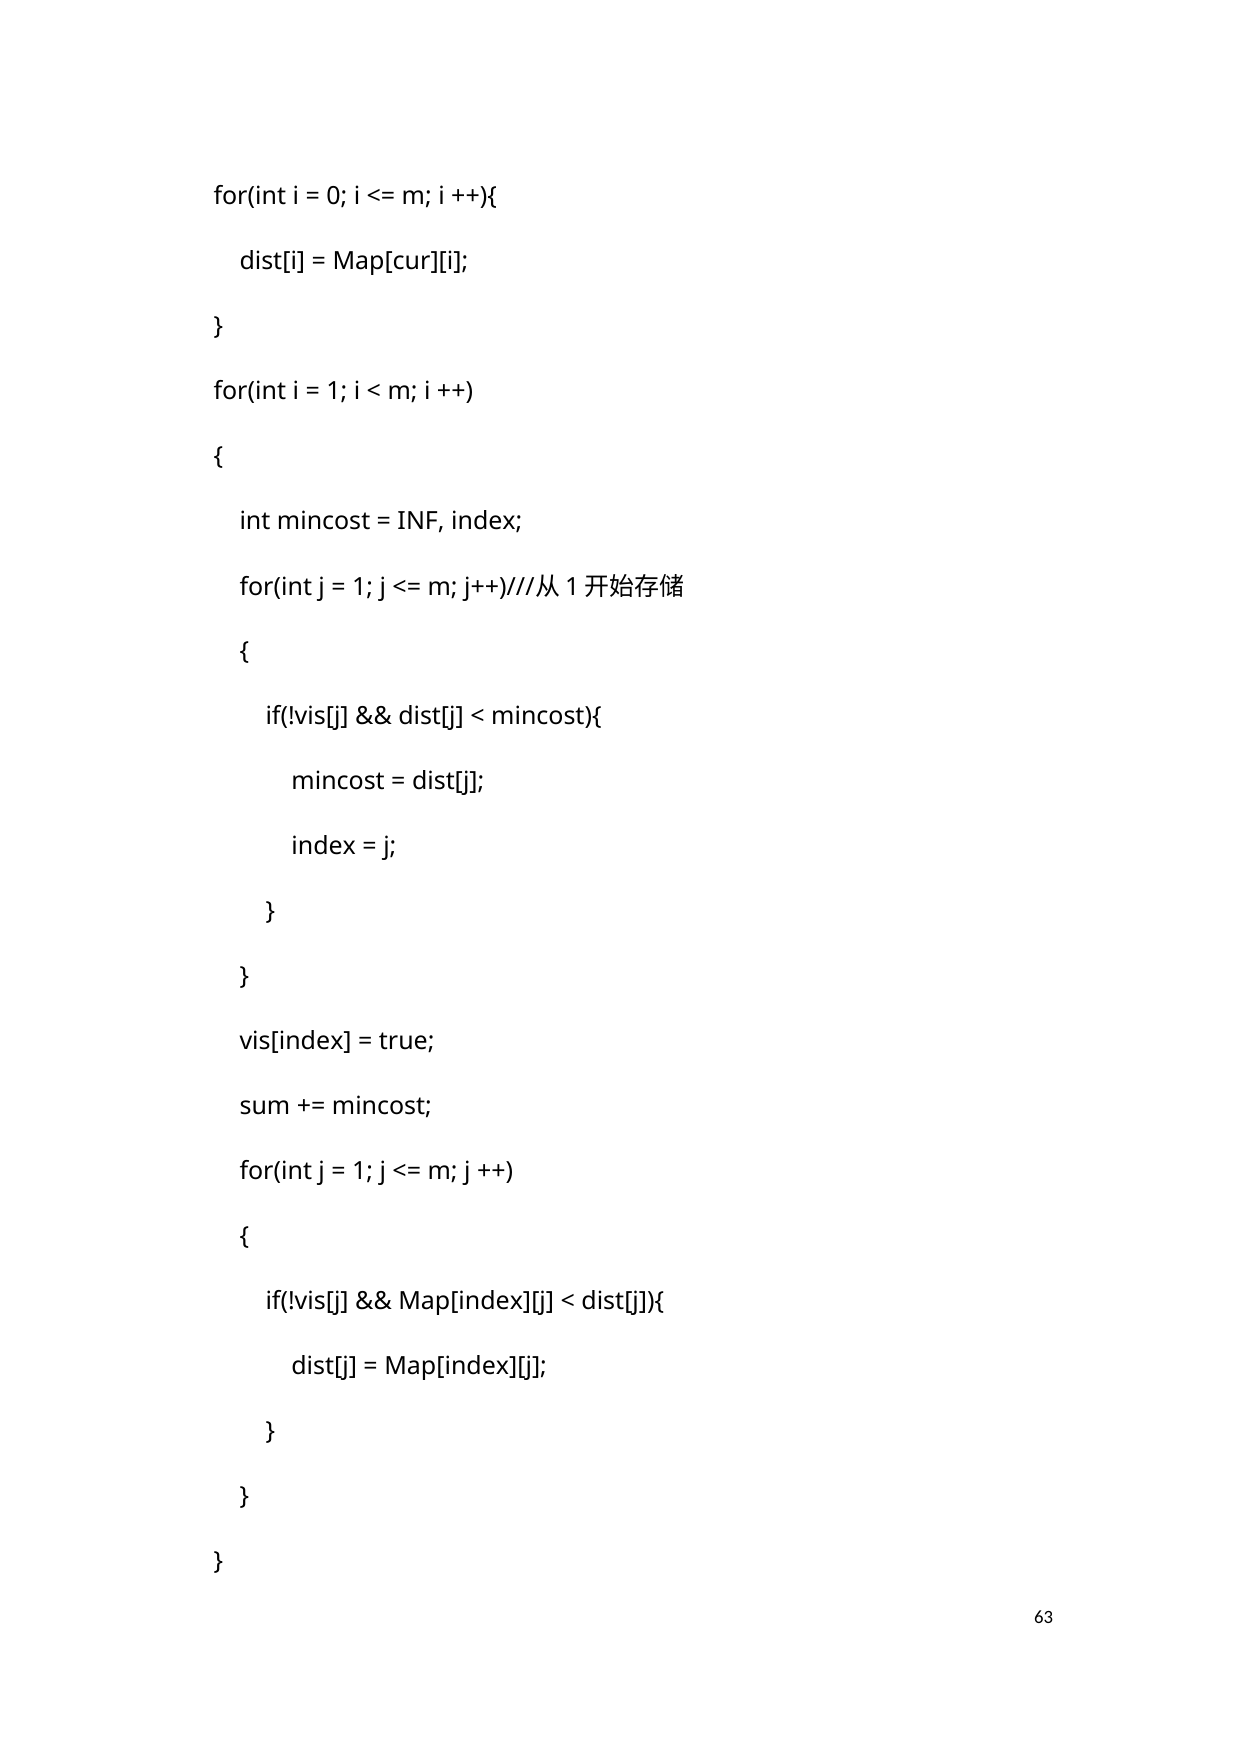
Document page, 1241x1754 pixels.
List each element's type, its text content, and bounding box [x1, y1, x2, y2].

text } [187, 877, 1053, 942]
text dist[i] = Map[cur][i]; [187, 227, 1053, 292]
text } [187, 942, 1053, 1007]
text for(int i = 0; i <= m; i ++){ [187, 162, 1053, 227]
text for(int j = 1; j <= m; j ++) [187, 1137, 1053, 1202]
text } [187, 1527, 1053, 1592]
text } [187, 1462, 1053, 1527]
text mincost = dist[j]; [187, 747, 1053, 812]
text { [187, 1202, 1053, 1267]
text if(!vis[j] && dist[j] < mincost){ [187, 682, 1053, 747]
text } [187, 292, 1053, 357]
text for(int i = 1; i < m; i ++) [187, 357, 1053, 422]
text if(!vis[j] && Map[index][j] < dist[j]){ [187, 1267, 1053, 1332]
text index = j; [187, 812, 1053, 877]
text vis[index] = true; [187, 1007, 1053, 1072]
text sum += mincost; [187, 1072, 1053, 1137]
text int mincost = INF, index; [187, 487, 1053, 552]
text dist[j] = Map[index][j]; [187, 1332, 1053, 1397]
text { [187, 422, 1053, 487]
text { [187, 617, 1053, 682]
text } [187, 1397, 1053, 1462]
text for(int j = 1; j <= m; j++)///从1开始存储 [187, 552, 1053, 617]
